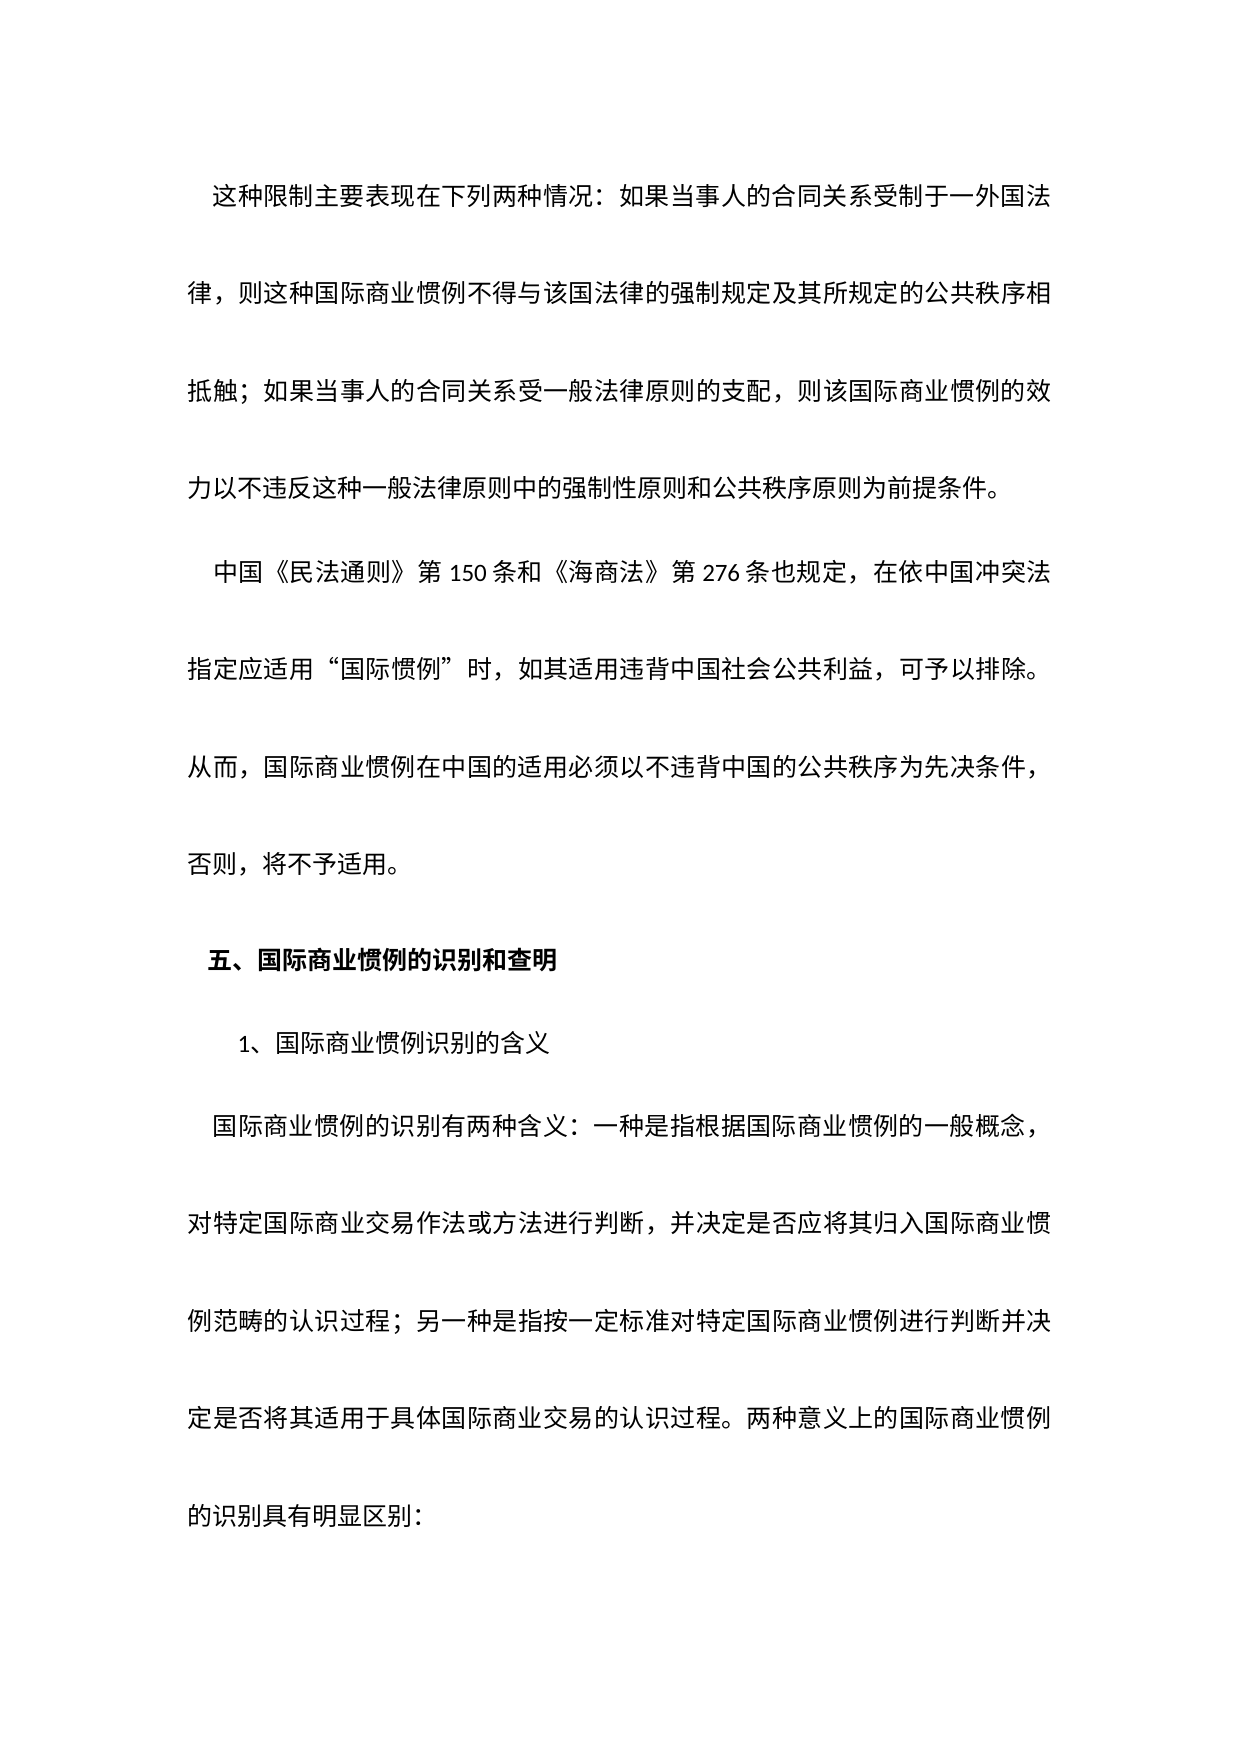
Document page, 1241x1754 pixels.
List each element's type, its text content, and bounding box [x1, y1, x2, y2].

text 五、国际商业惯例的识别和查明 [187, 926, 1053, 991]
text 国际商业惯例的识别有两种含义：一种是指根据国际商业惯例的一般概念，对特定国际商业交易作法或方法进行判断，并决定是否应将其归入国际商业惯例范畴的认识过程；另一种是指按一定标准对特定国际商业惯例进行判断并决定是否将其适用于具体国际商业交易的认识过程。两种意义上的国际商业惯例的识别具有明显区别： [187, 1092, 1053, 1547]
text 这种限制主要表现在下列两种情况：如果当事人的合同关系受制于一外国法律，则这种国际商业惯例不得与该国法律的强制规定及其所规定的公共秩序相抵触；如果当事人的合同关系受一般法律原则的支配，则该国际商业惯例的效力以不违反这种一般法律原则中的强制性原则和公共秩序原则为前提条件。 [187, 162, 1053, 519]
text 1、国际商业惯例识别的含义 [187, 1009, 1053, 1074]
text 中国《民法通则》第150条和《海商法》第276条也规定，在依中国冲突法指定应适用“国际惯例”时，如其适用违背中国社会公共利益，可予以排除。从而，国际商业惯例在中国的适用必须以不违背中国的公共秩序为先决条件，否则，将不予适用。 [187, 538, 1053, 895]
